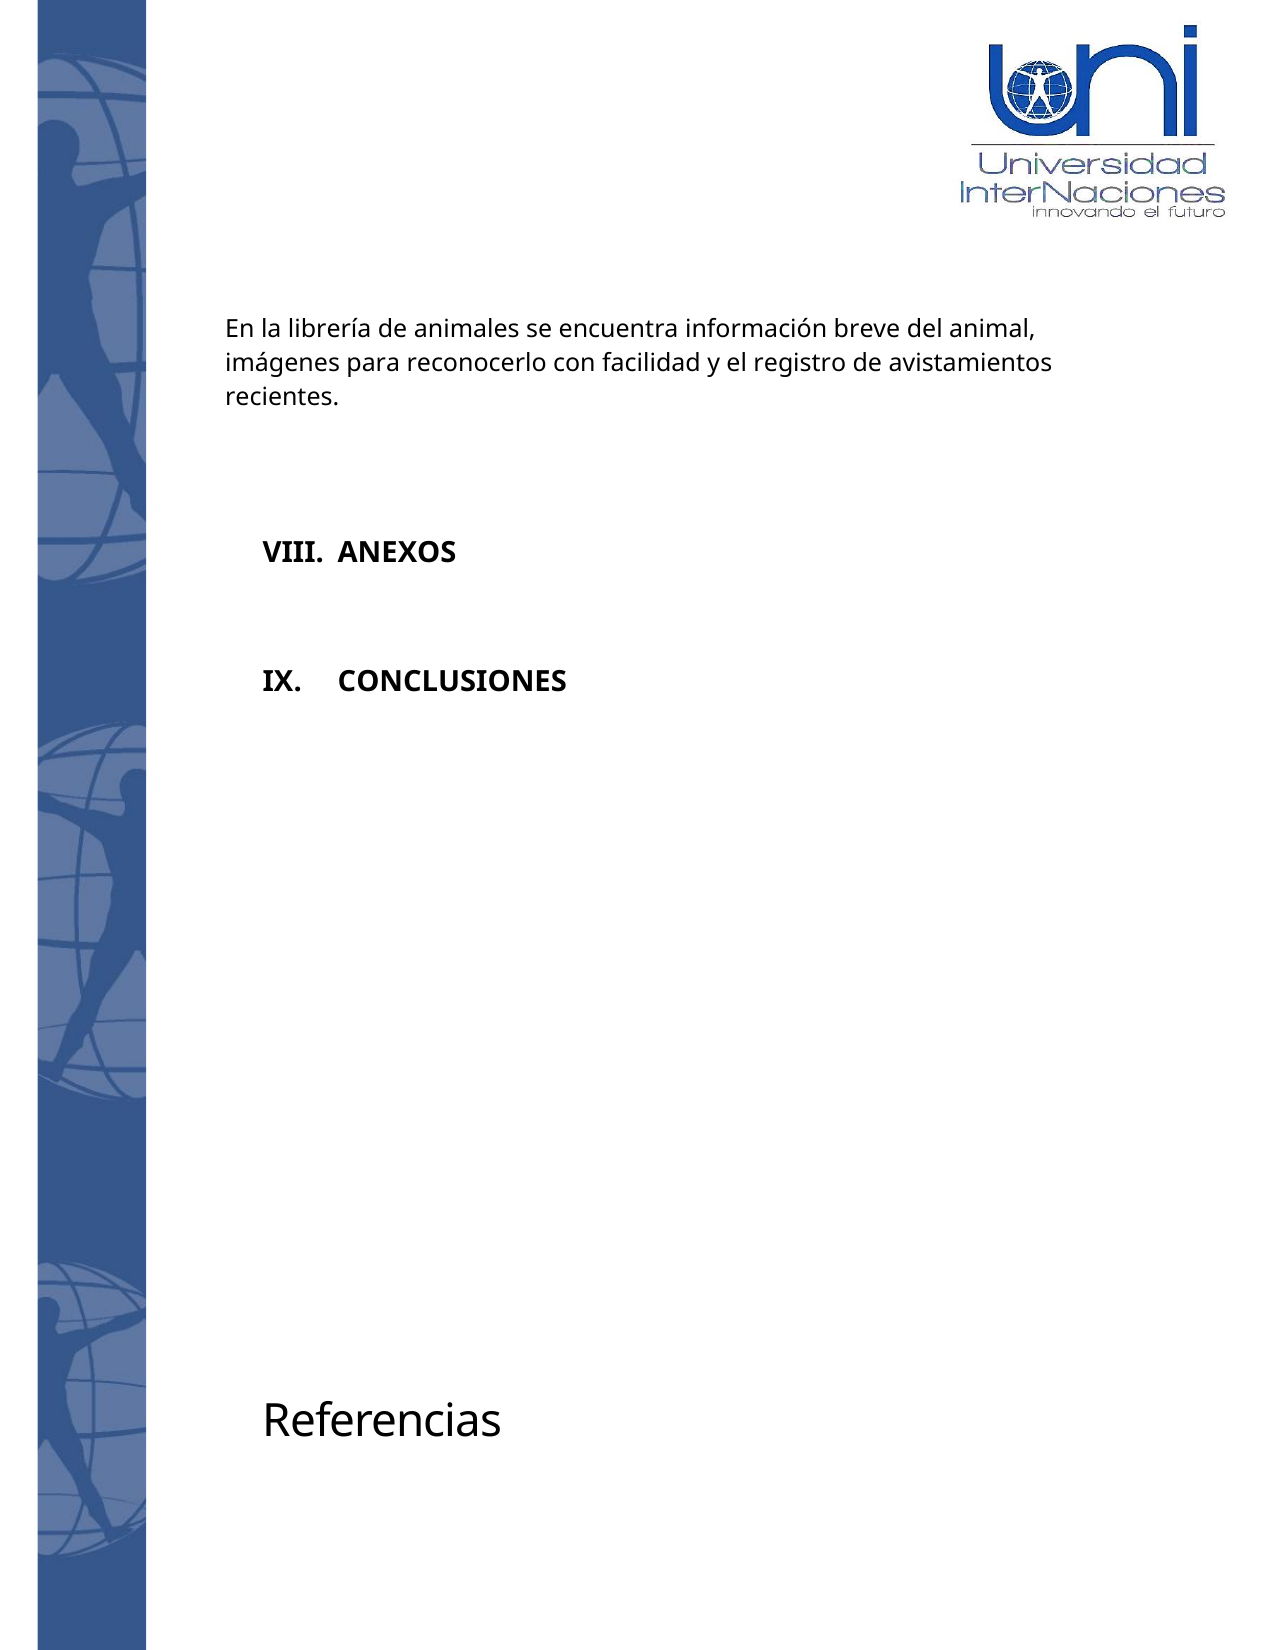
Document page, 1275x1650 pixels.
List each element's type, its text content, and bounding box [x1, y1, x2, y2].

title Referencias [262, 1387, 1125, 1450]
subtitle CONCLUSIONES [262, 661, 1125, 700]
text En la librería de animales se encuentra información breve del animal, imágenes para reconocerlo con facilidad y el registro de avistamientos recientes. [225, 311, 1125, 413]
picture [952, 20, 1233, 222]
subtitle ANEXOS [262, 531, 1125, 571]
picture [37, 0, 147, 1650]
